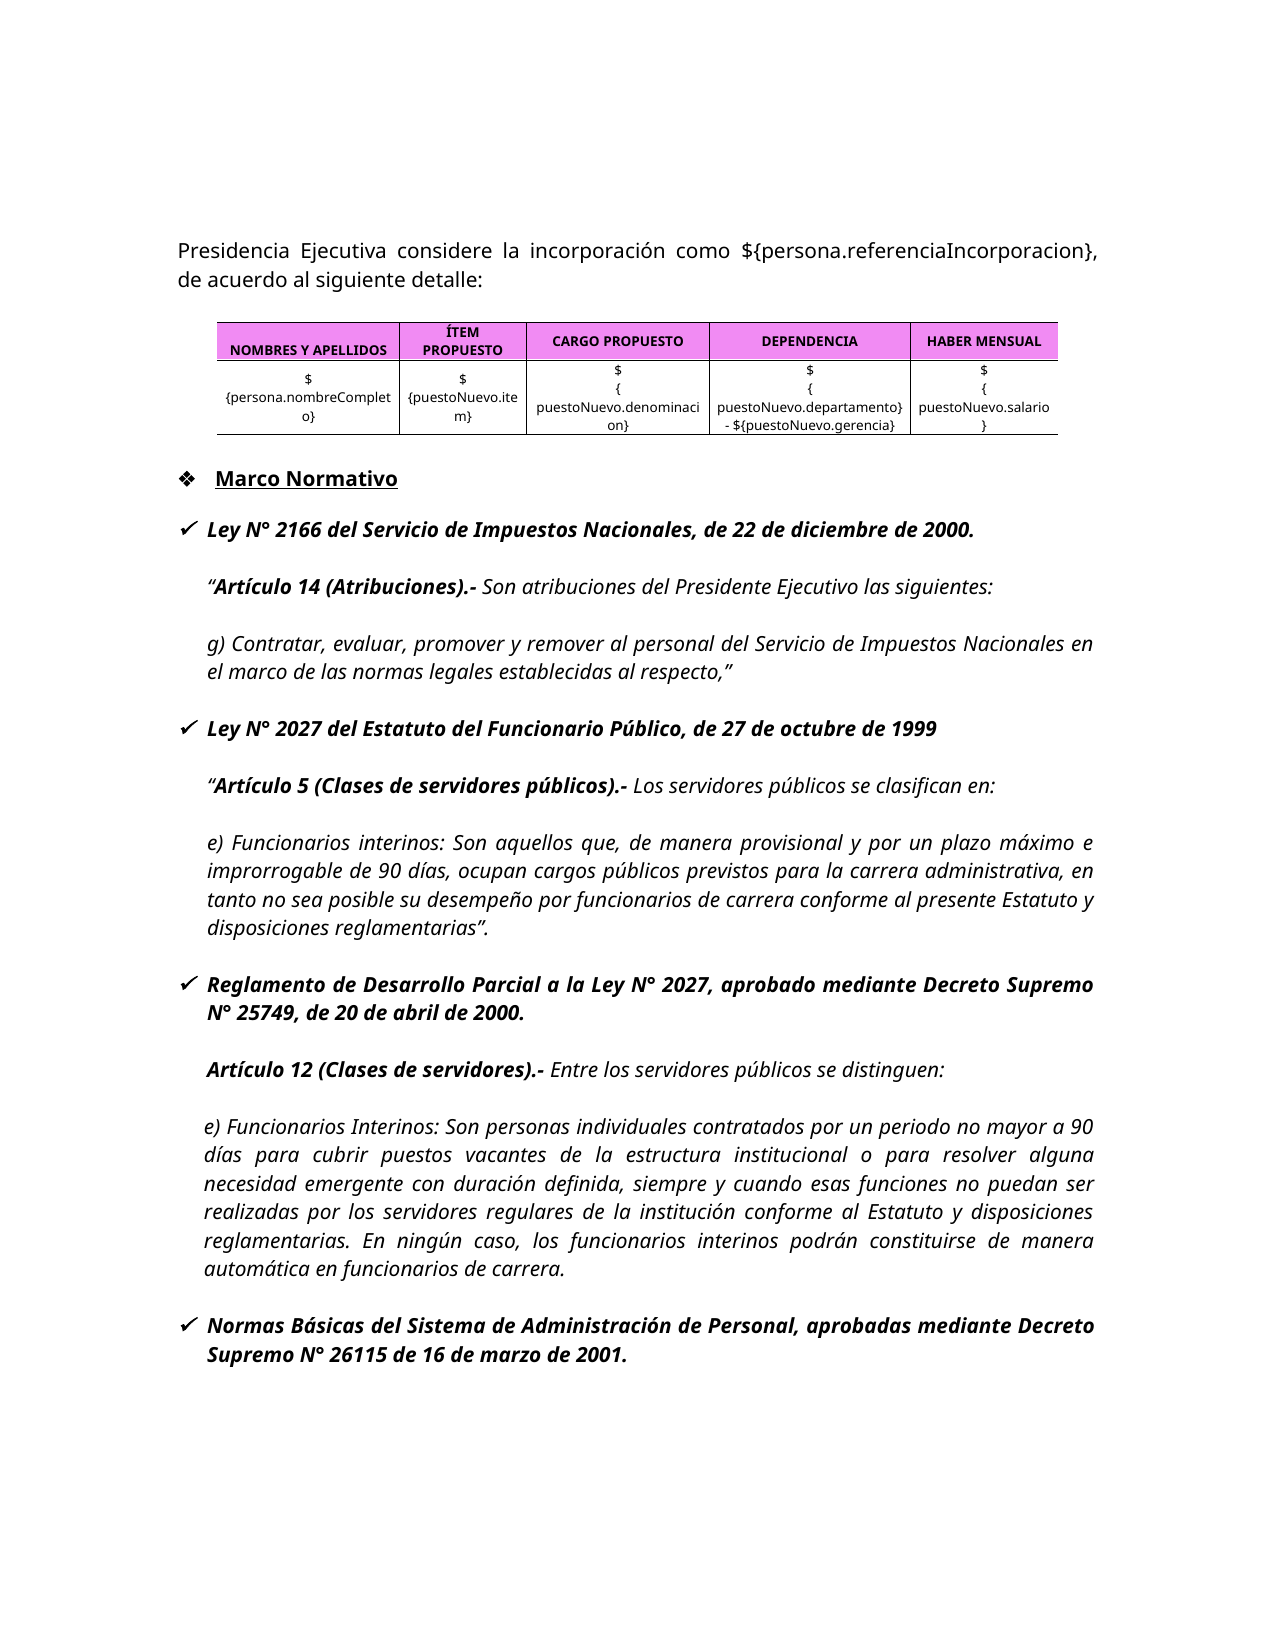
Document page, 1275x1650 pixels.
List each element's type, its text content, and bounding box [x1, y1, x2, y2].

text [177, 236, 1098, 293]
table_header DEPENDENCIA [710, 323, 910, 359]
table_header CARGO PROPUESTO [527, 323, 709, 359]
table_cell ${puestoNuevo.item} [400, 361, 526, 434]
text “Artículo 14 (Atribuciones).- Son atribuciones del Presidente Ejecutivo las siguientes: [177, 572, 1098, 600]
table_header NOMBRES Y APELLIDOS [217, 323, 399, 359]
table_header ÍTEM PROPUESTO [400, 323, 526, 359]
text “Artículo 5 (Clases de servidores públicos).- Los servidores públicos se clasifican en: [177, 771, 1098, 799]
text g) Contratar, evaluar, promover y remover al personal del Servicio de Impuestos Nacionales en el marco de las normas legales establecidas al respecto,” [207, 629, 1098, 686]
text Artículo 12 (Clases de servidores).- Entre los servidores públicos se distinguen: [177, 1055, 1098, 1084]
list Ley N° 2166 del Servicio de Impuestos Nacionales, de 22 de diciembre de 2000. [177, 515, 1098, 543]
table_cell ${puestoNuevo.denominacion} [527, 361, 709, 434]
table_cell ${persona.nombreCompleto} [217, 361, 399, 434]
list Marco Normativo [177, 464, 1098, 492]
table_header HABER MENSUAL [911, 323, 1058, 359]
list Normas Básicas del Sistema de Administración de Personal, aprobadas mediante Decreto Supremo N° 26115 de 16 de marzo de 2001. [177, 1311, 1098, 1368]
table_cell ${puestoNuevo.salario} [911, 361, 1058, 434]
text e) Funcionarios interinos: Son aquellos que, de manera provisional y por un plazo máximo e improrrogable de 90 días, ocupan cargos públicos previstos para la carrera administrativa, en tanto no sea posible su desempeño por funcionarios de carrera conforme al presente Estatuto y disposiciones reglamentarias”. [207, 828, 1098, 942]
text e) Funcionarios Interinos: Son personas individuales contratados por un periodo no mayor a 90 días para cubrir puestos vacantes de la estructura institucional o para resolver alguna necesidad emergente con duración definida, siempre y cuando esas funciones no puedan ser realizadas por los servidores regulares de la institución conforme al Estatuto y disposiciones reglamentarias. En ningún caso, los funcionarios interinos podrán constituirse de manera automática en funcionarios de carrera. [204, 1112, 1098, 1283]
list Reglamento de Desarrollo Parcial a la Ley N° 2027, aprobado mediante Decreto Supremo N° 25749, de 20 de abril de 2000. [177, 970, 1098, 1027]
table_cell ${puestoNuevo.departamento} - ${puestoNuevo.gerencia} [710, 361, 910, 434]
list Ley N° 2027 del Estatuto del Funcionario Público, de 27 de octubre de 1999 [177, 714, 1098, 742]
